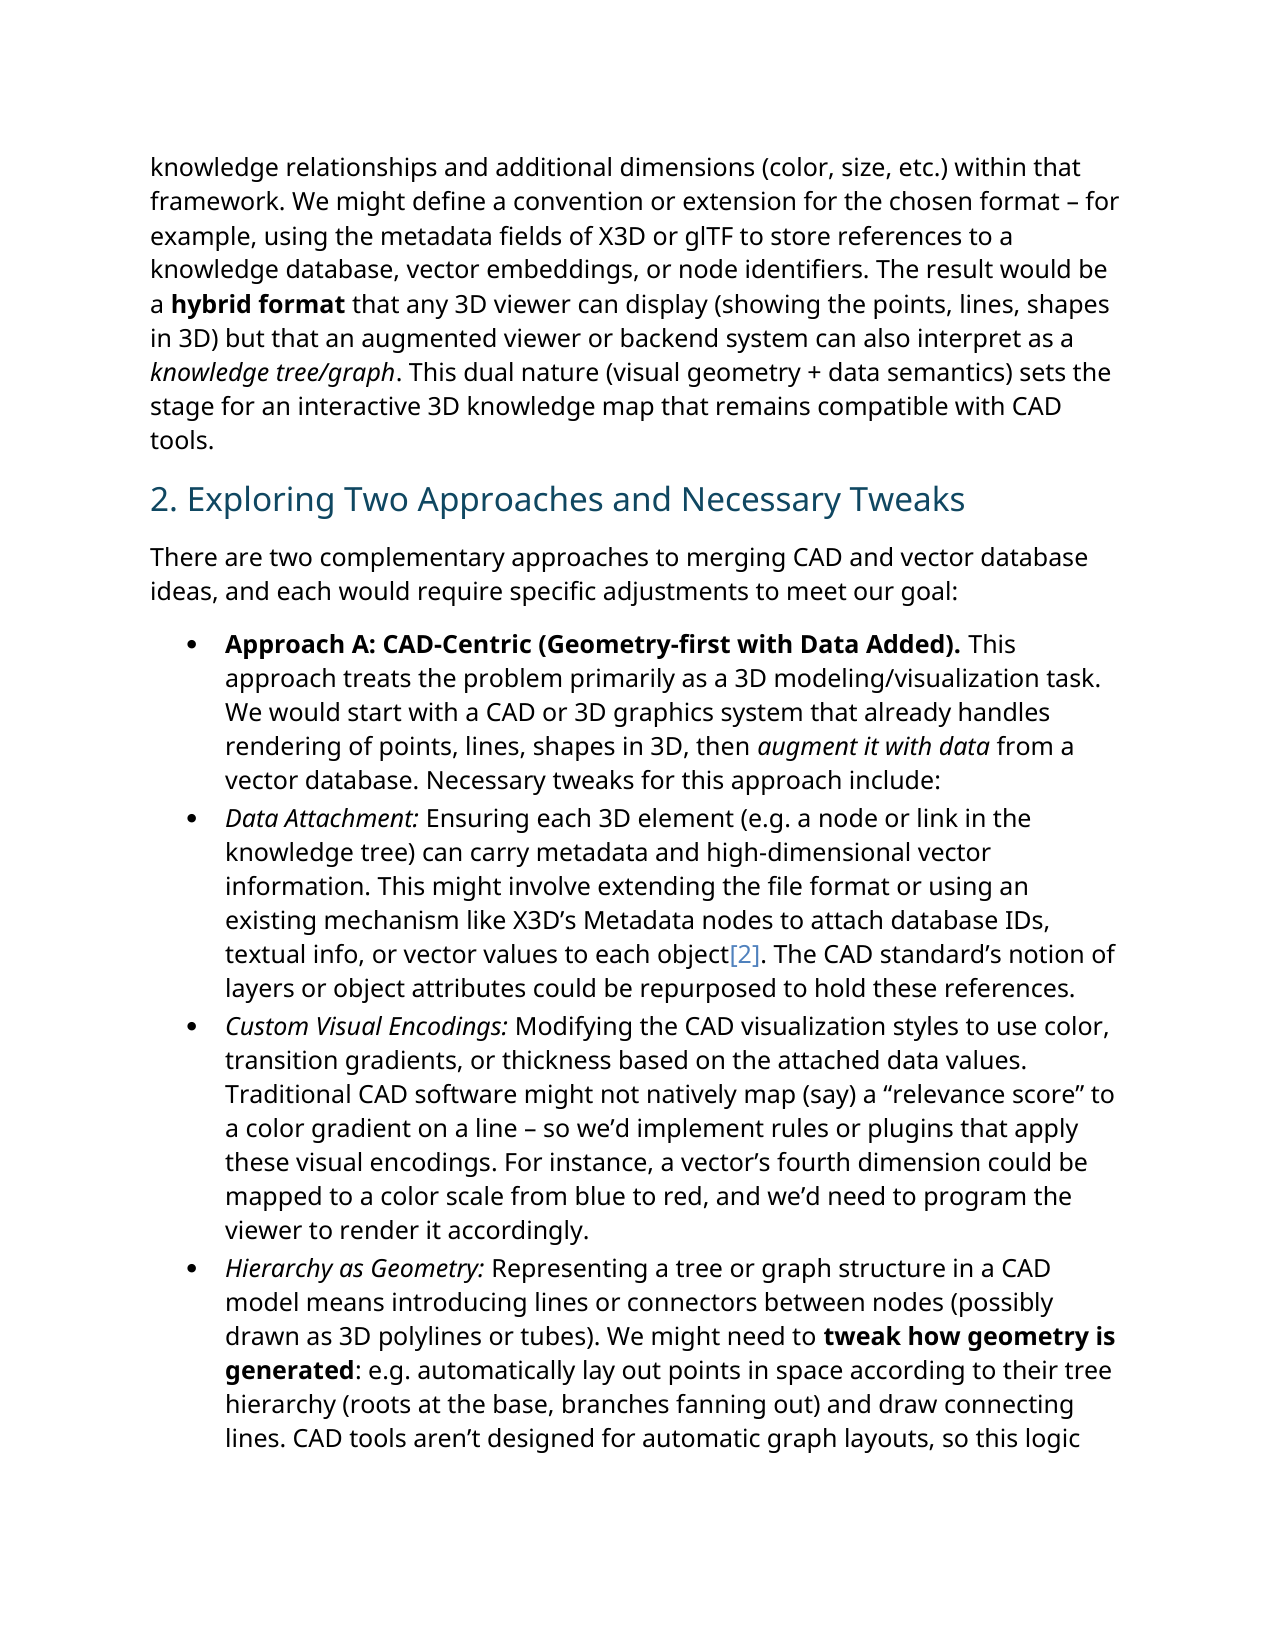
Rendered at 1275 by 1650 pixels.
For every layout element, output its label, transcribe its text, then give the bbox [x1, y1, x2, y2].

subtitle 2. Exploring Two Approaches and Necessary Tweaks [150, 475, 1125, 521]
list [187, 1251, 1125, 1455]
list Data Attachment: Ensuring each 3D element (e.g. a node or link in the knowledge tree) can carry metadata and high-dimensional vector information. This might involve extending the file format or using an existing mechanism like X3D’s Metadata nodes to attach database IDs, textual info, or vector values to each object[2]. The CAD standard’s notion of layers or object attributes could be repurposed to hold these references. [187, 800, 1125, 1005]
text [150, 150, 1125, 457]
list Approach A: CAD-Centric (Geometry-first with Data Added). This approach treats the problem primarily as a 3D modeling/visualization task. We would start with a CAD or 3D graphics system that already handles rendering of points, lines, shapes in 3D, then augment it with data from a vector database. Necessary tweaks for this approach include: [187, 626, 1125, 797]
text There are two complementary approaches to merging CAD and vector database ideas, and each would require specific adjustments to meet our goal: [150, 539, 1125, 608]
list Custom Visual Encodings: Modifying the CAD visualization styles to use color, transition gradients, or thickness based on the attached data values. Traditional CAD software might not natively map (say) a “relevance score” to a color gradient on a line – so we’d implement rules or plugins that apply these visual encodings. For instance, a vector’s fourth dimension could be mapped to a color scale from blue to red, and we’d need to program the viewer to render it accordingly. [187, 1008, 1125, 1247]
